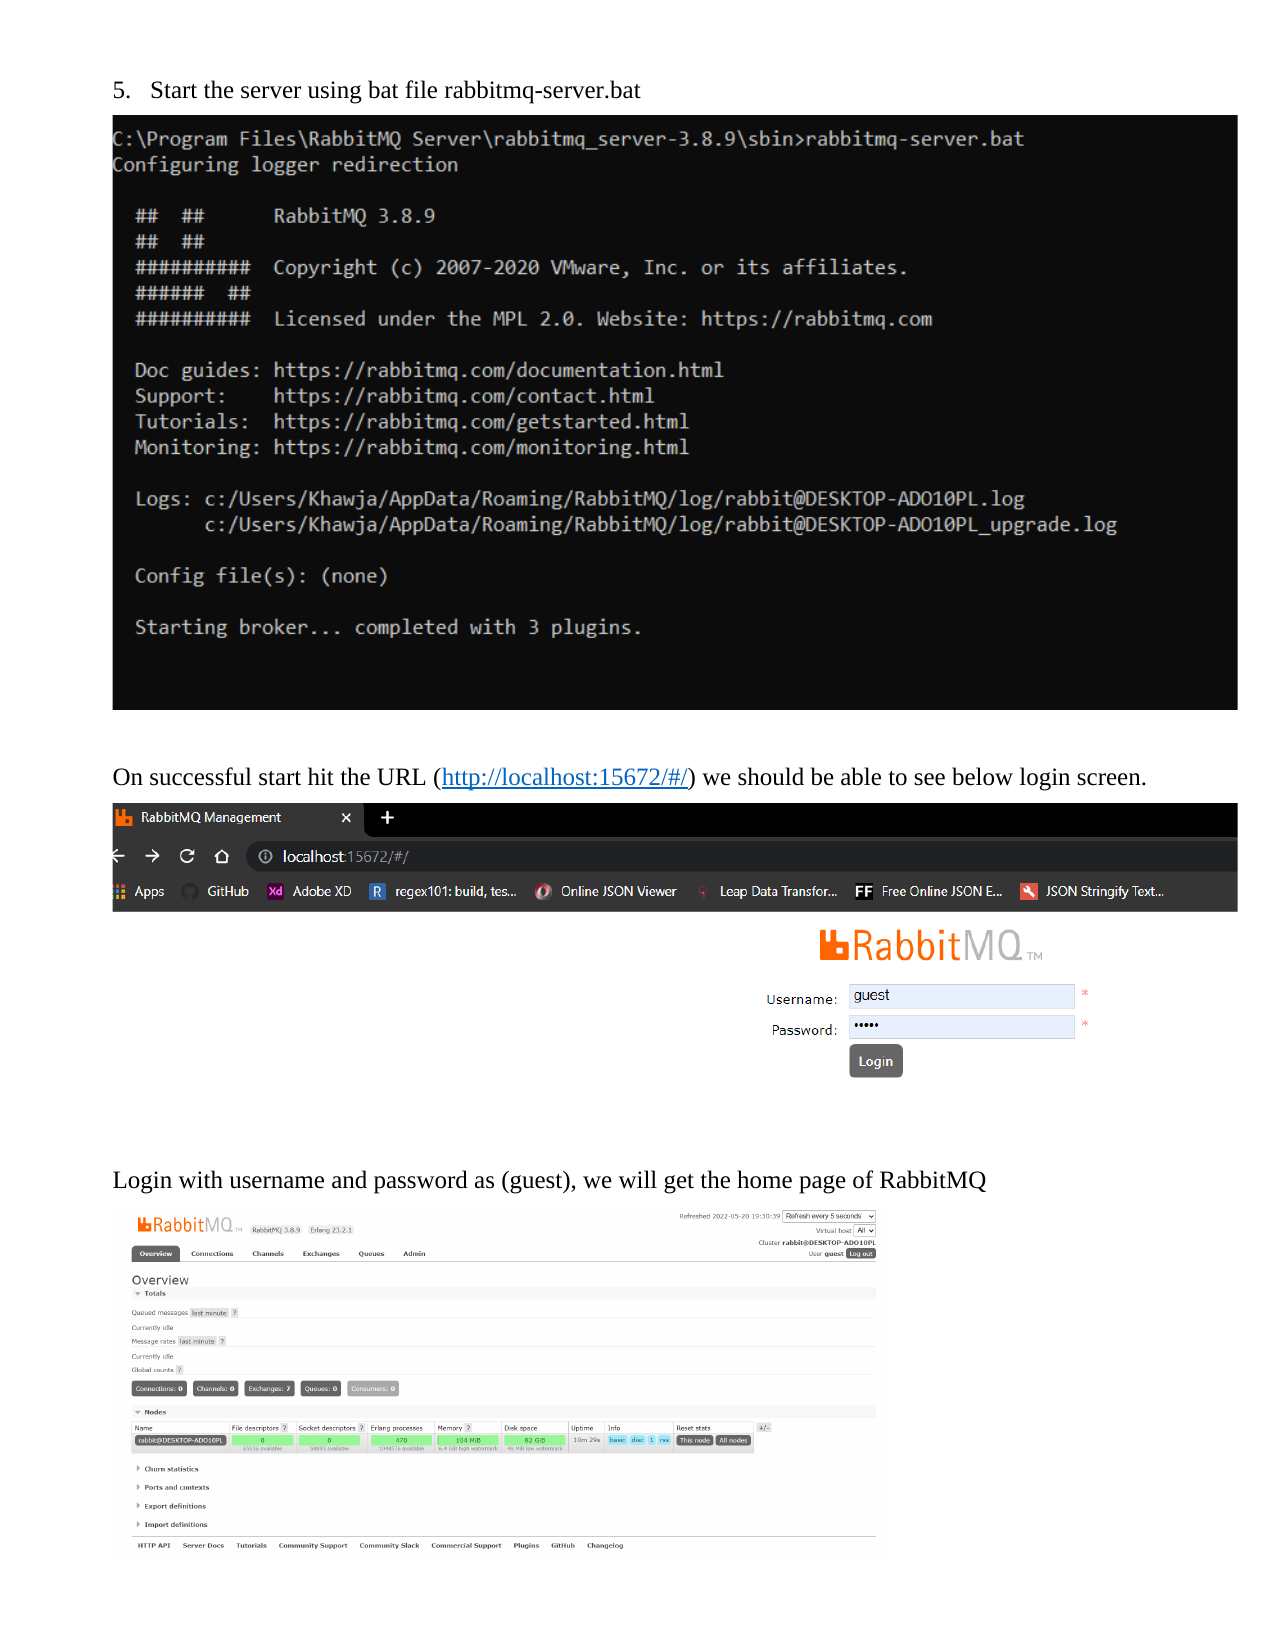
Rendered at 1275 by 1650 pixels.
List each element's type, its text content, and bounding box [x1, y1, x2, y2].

picture [112, 115, 1238, 710]
picture [112, 803, 1238, 1153]
text Login with username and password as (guest), we will get the home page of RabbitMQ [112, 1165, 1200, 1193]
picture [112, 1205, 889, 1559]
text On successful start hit the URL (http://localhost:15672/#/) we should be able to see below login screen. [112, 762, 1200, 791]
list Start the server using bat file rabbitmq-server.bat [112, 75, 1200, 104]
